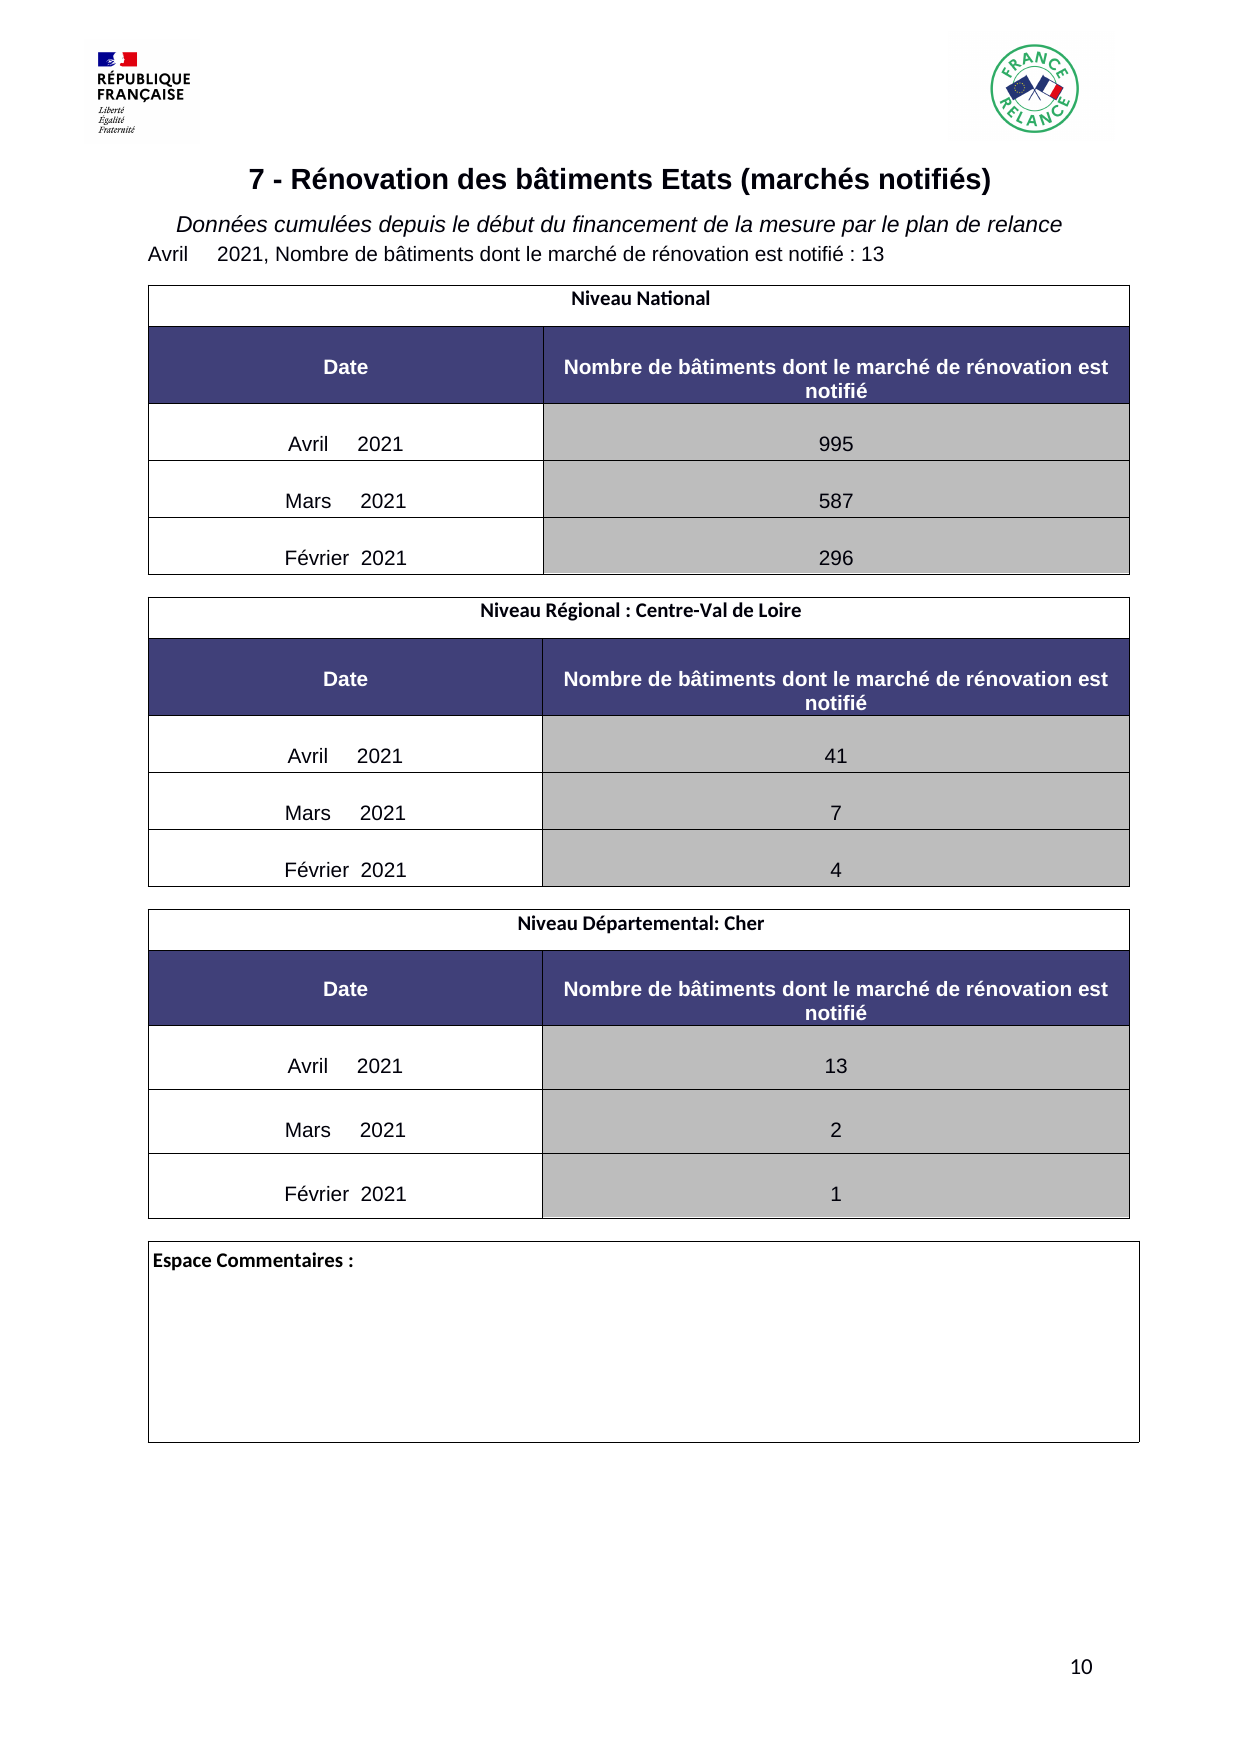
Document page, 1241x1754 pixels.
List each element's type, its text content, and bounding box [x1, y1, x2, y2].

table_cell 13 [543, 1026, 1129, 1089]
table_header Espace Commentaires : [149, 1242, 1139, 1441]
table_cell Mars 2021 [149, 461, 543, 517]
table_cell 7 [543, 773, 1129, 829]
table_header Niveau National [149, 286, 1129, 326]
table_cell 1 [543, 1154, 1129, 1217]
table_cell 995 [544, 404, 1129, 460]
table_cell Nombre de bâtiments dont le marché de rénovation est notifié [544, 327, 1129, 403]
picture [84, 39, 200, 144]
table_header Niveau Départemental: Cher [149, 910, 1129, 950]
table_cell Février 2021 [149, 830, 542, 886]
text Avril 2021, Nombre de bâtiments dont le marché de rénovation est notifié : 13 [148, 242, 1093, 266]
table_cell Mars 2021 [149, 773, 542, 829]
table_cell 296 [544, 518, 1129, 573]
table_cell 41 [543, 716, 1129, 772]
table_cell 2 [543, 1090, 1129, 1153]
table_cell 587 [544, 461, 1129, 517]
table_cell Date [149, 327, 543, 403]
table_cell Date [149, 951, 542, 1025]
table_header Niveau Régional : Centre-Val de Loire [149, 598, 1129, 638]
subtitle 7 - Rénovation des bâtiments Etats (marchés notifiés) [148, 162, 1093, 196]
table_cell Février 2021 [149, 518, 543, 573]
table_cell Avril 2021 [149, 1026, 542, 1089]
table_cell Avril 2021 [149, 716, 542, 772]
table_cell Mars 2021 [149, 1090, 542, 1153]
text Données cumulées depuis le début du financement de la mesure par le plan de relance [148, 211, 1093, 237]
table_cell Nombre de bâtiments dont le marché de rénovation est notifié [543, 639, 1129, 715]
table_cell 4 [543, 830, 1129, 886]
table_cell Date [149, 639, 542, 715]
picture [947, 31, 1115, 141]
table_cell Avril 2021 [149, 404, 543, 460]
table_cell Février 2021 [149, 1154, 542, 1217]
table_cell Nombre de bâtiments dont le marché de rénovation est notifié [543, 951, 1129, 1025]
